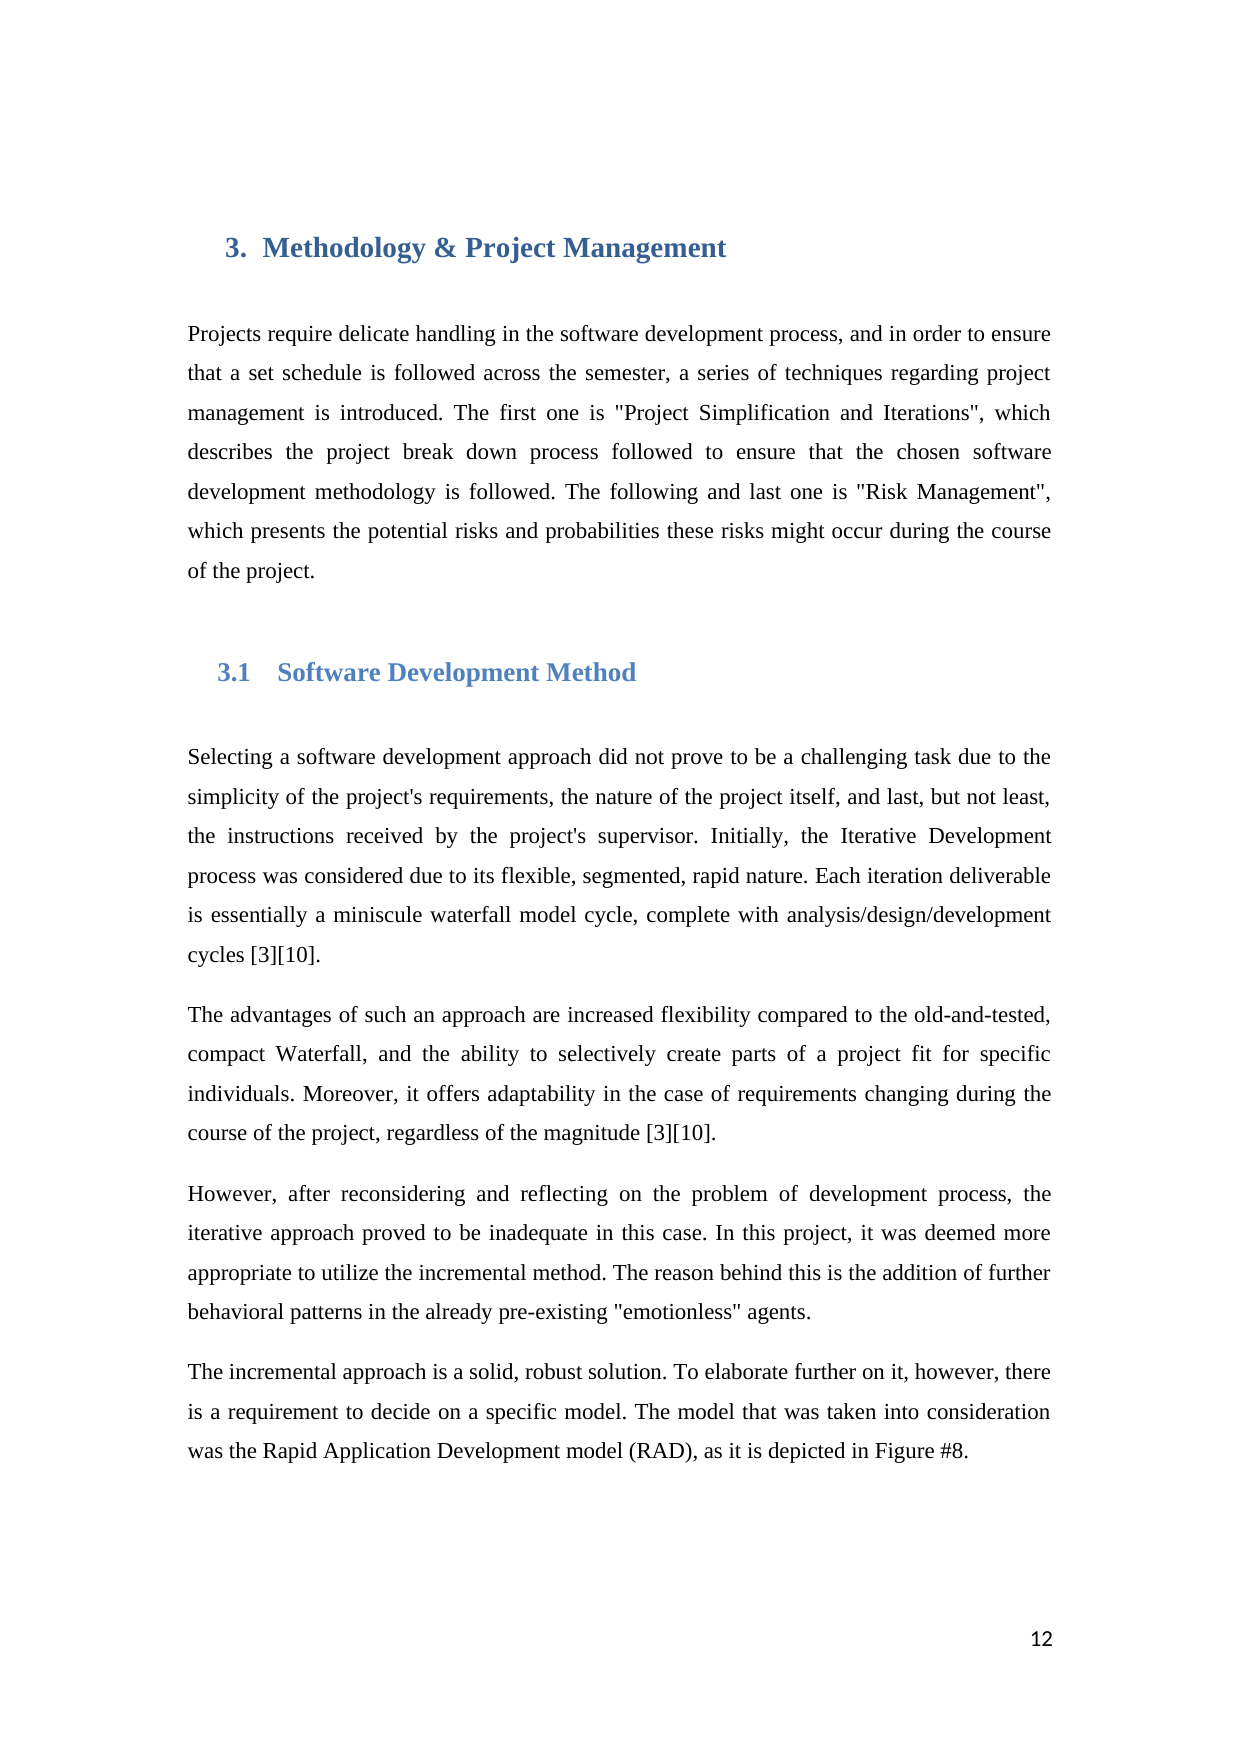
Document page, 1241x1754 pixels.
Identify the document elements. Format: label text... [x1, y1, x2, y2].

list Projects require delicate handling in the software development process, and in order to ensure that a set schedule is followed across the semester, a series of techniques regarding project management is introduced. The first one is "Project Simplification and Iterations", which describes the project break down process followed to ensure that the chosen software development methodology is followed. The following and last one is "Risk Management", which presents the potential risks and probabilities these risks might occur during the course of the project. [187, 320, 1053, 583]
text Selecting a software development approach did not prove to be a challenging task due to the simplicity of the project's requirements, the nature of the project itself, and last, but not least, the instructions received by the project's supervisor. Initially, the Iterative Development process was considered due to its flexible, segmented, rapid nature. Each iteration deliverable is essentially a miniscule waterfall model cycle, complete with analysis/design/development cycles [3][10]. [187, 743, 1053, 967]
text The incremental approach is a solid, robust solution. To elaborate further on it, however, there is a requirement to decide on a specific model. The model that was taken into consideration was the Rapid Application Development model (RAD), as it is depicted in Figure #8. [187, 1358, 1053, 1464]
subtitle Methodology & Project Management [225, 230, 1053, 264]
text However, after reconsidering and reflecting on the problem of development process, the iterative approach proved to be inadequate in this case. In this project, it was deemed more appropriate to utilize the incremental method. The reason behind this is the addition of further behavioral patterns in the already pre-existing "emotionless" agents. [187, 1180, 1053, 1324]
text The advantages of such an approach are increased flexibility compared to the old-and-tested, compact Waterfall, and the ability to selectively create parts of a project fit for specific individuals. Moreover, it offers adaptability in the case of requirements changing during the course of the project, regardless of the magnitude [3][10]. [187, 1001, 1053, 1146]
subtitle Software Development Method [217, 656, 1053, 688]
